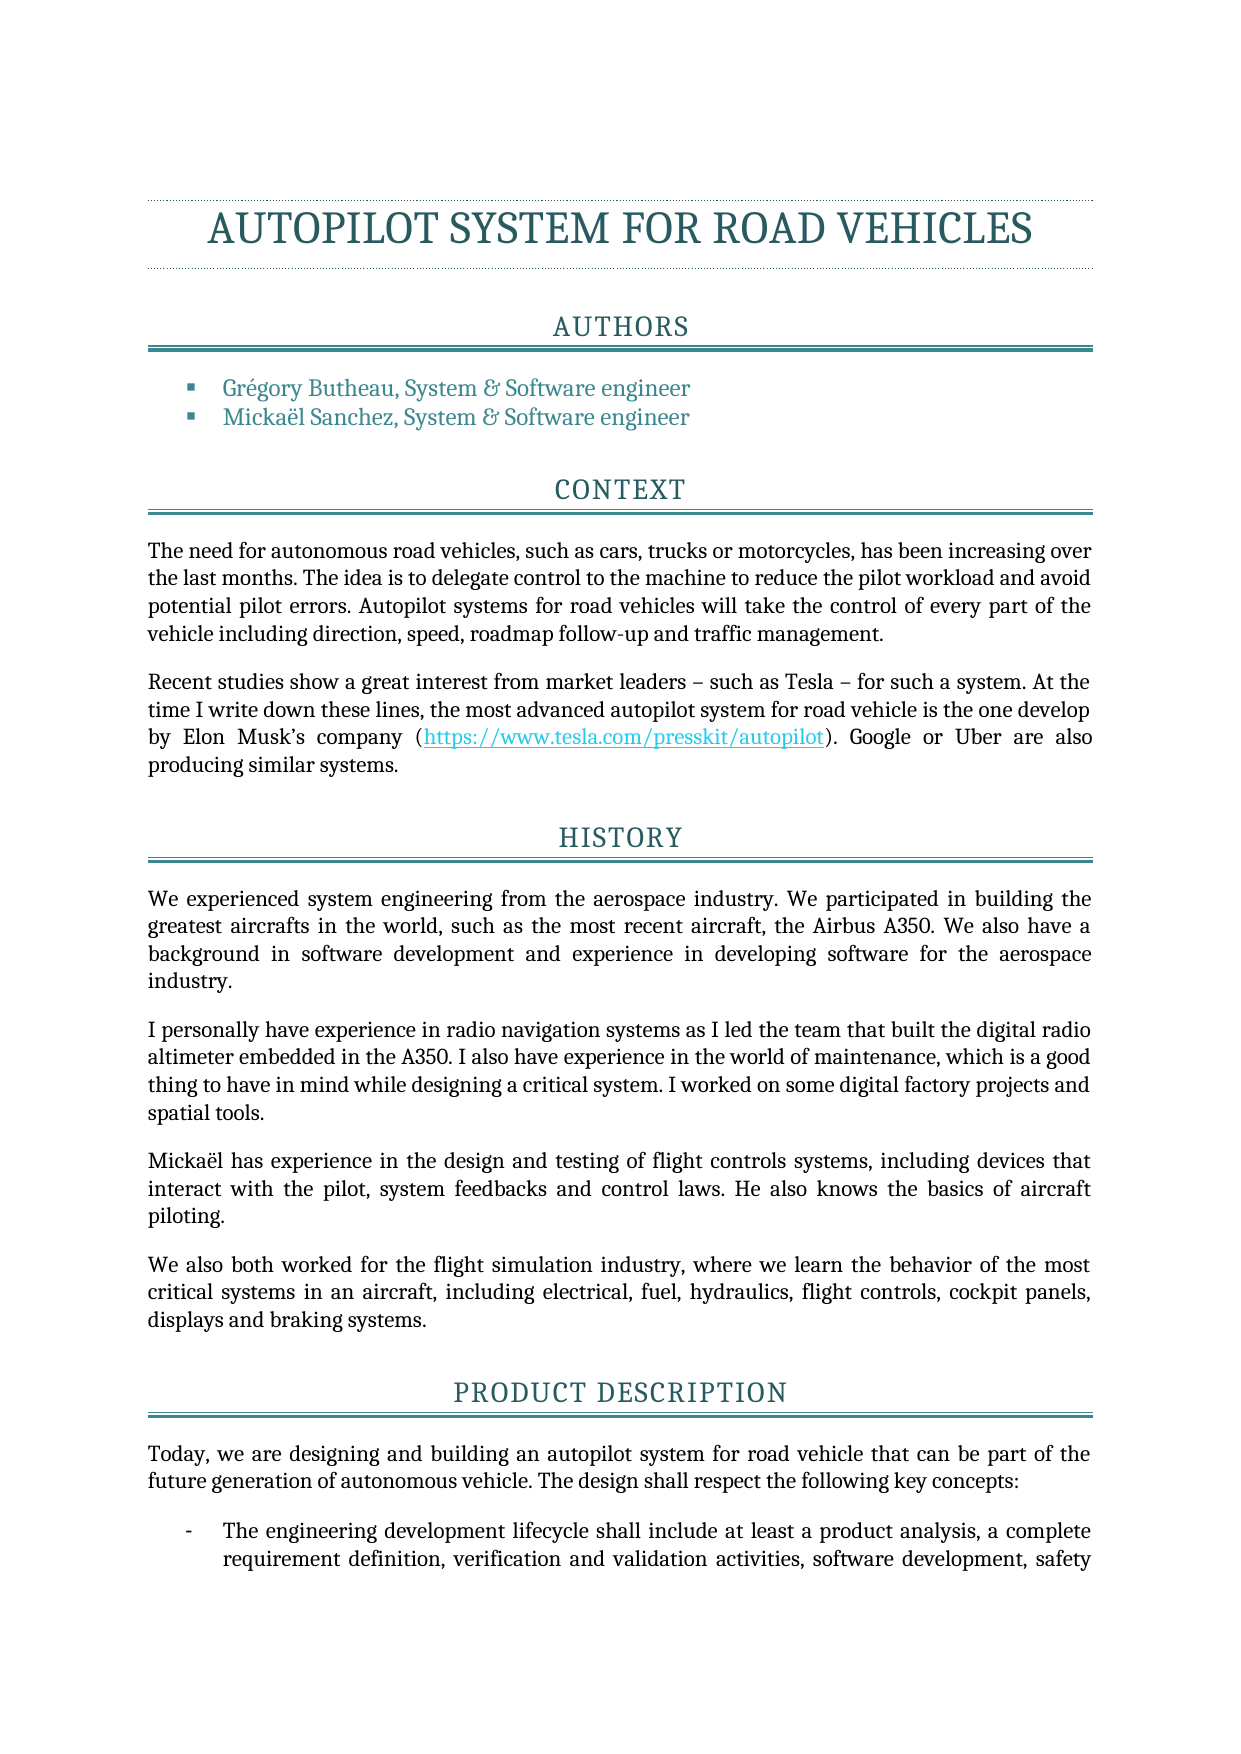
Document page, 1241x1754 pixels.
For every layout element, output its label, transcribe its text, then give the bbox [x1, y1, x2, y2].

text Grégory Butheau, System & Software engineer [185, 374, 1093, 403]
text Mickaël Sanchez, System & Software engineer [185, 403, 1093, 432]
text The need for autonomous road vehicles, such as cars, trucks or motorcycles, has been increasing over the last months. The idea is to delegate control to the machine to reduce the pilot workload and avoid potential pilot errors. Autopilot systems for road vehicles will take the control of every part of the vehicle including direction, speed, roadmap follow-up and traffic management. [148, 538, 1093, 647]
text Recent studies show a great interest from market leaders – such as Tesla – for such a system. At the time I write down these lines, the most advanced autopilot system for road vehicle is the one develop by Elon Musk’s company (https://www.tesla.com/presskit/autopilot). Google or Uber are also producing similar systems. [148, 669, 1093, 778]
text I personally have experience in radio navigation systems as I led the team that built the digital radio altimeter embedded in the A350. I also have experience in the world of maintenance, which is a good thing to have in mind while designing a critical system. I worked on some digital factory projects and spatial tools. [148, 1017, 1093, 1126]
subtitle Context [148, 473, 1093, 509]
text We also both worked for the flight simulation industry, where we learn the behavior of the most critical systems in an aircraft, including electrical, fuel, hydraulics, flight controls, cockpit panels, displays and braking systems. [148, 1251, 1093, 1333]
subtitle Authors [148, 310, 1093, 345]
text We experienced system engineering from the aerospace industry. We participated in building the greatest aircrafts in the world, such as the most recent aircraft, the Airbus A350. We also have a background in software development and experience in developing software for the aerospace industry. [148, 885, 1093, 994]
subtitle Product Description [148, 1376, 1093, 1412]
text Today, we are designing and building an autopilot system for road vehicle that can be part of the future generation of autonomous vehicle. The design shall respect the following key concepts: [148, 1440, 1093, 1494]
text Mickaël has experience in the design and testing of flight controls systems, including devices that interact with the pilot, system feedbacks and control laws. He also knows the basics of aircraft piloting. [148, 1148, 1093, 1229]
title Autopilot system for road vehicles [148, 200, 1093, 268]
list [185, 1516, 1093, 1572]
subtitle History [148, 821, 1093, 857]
